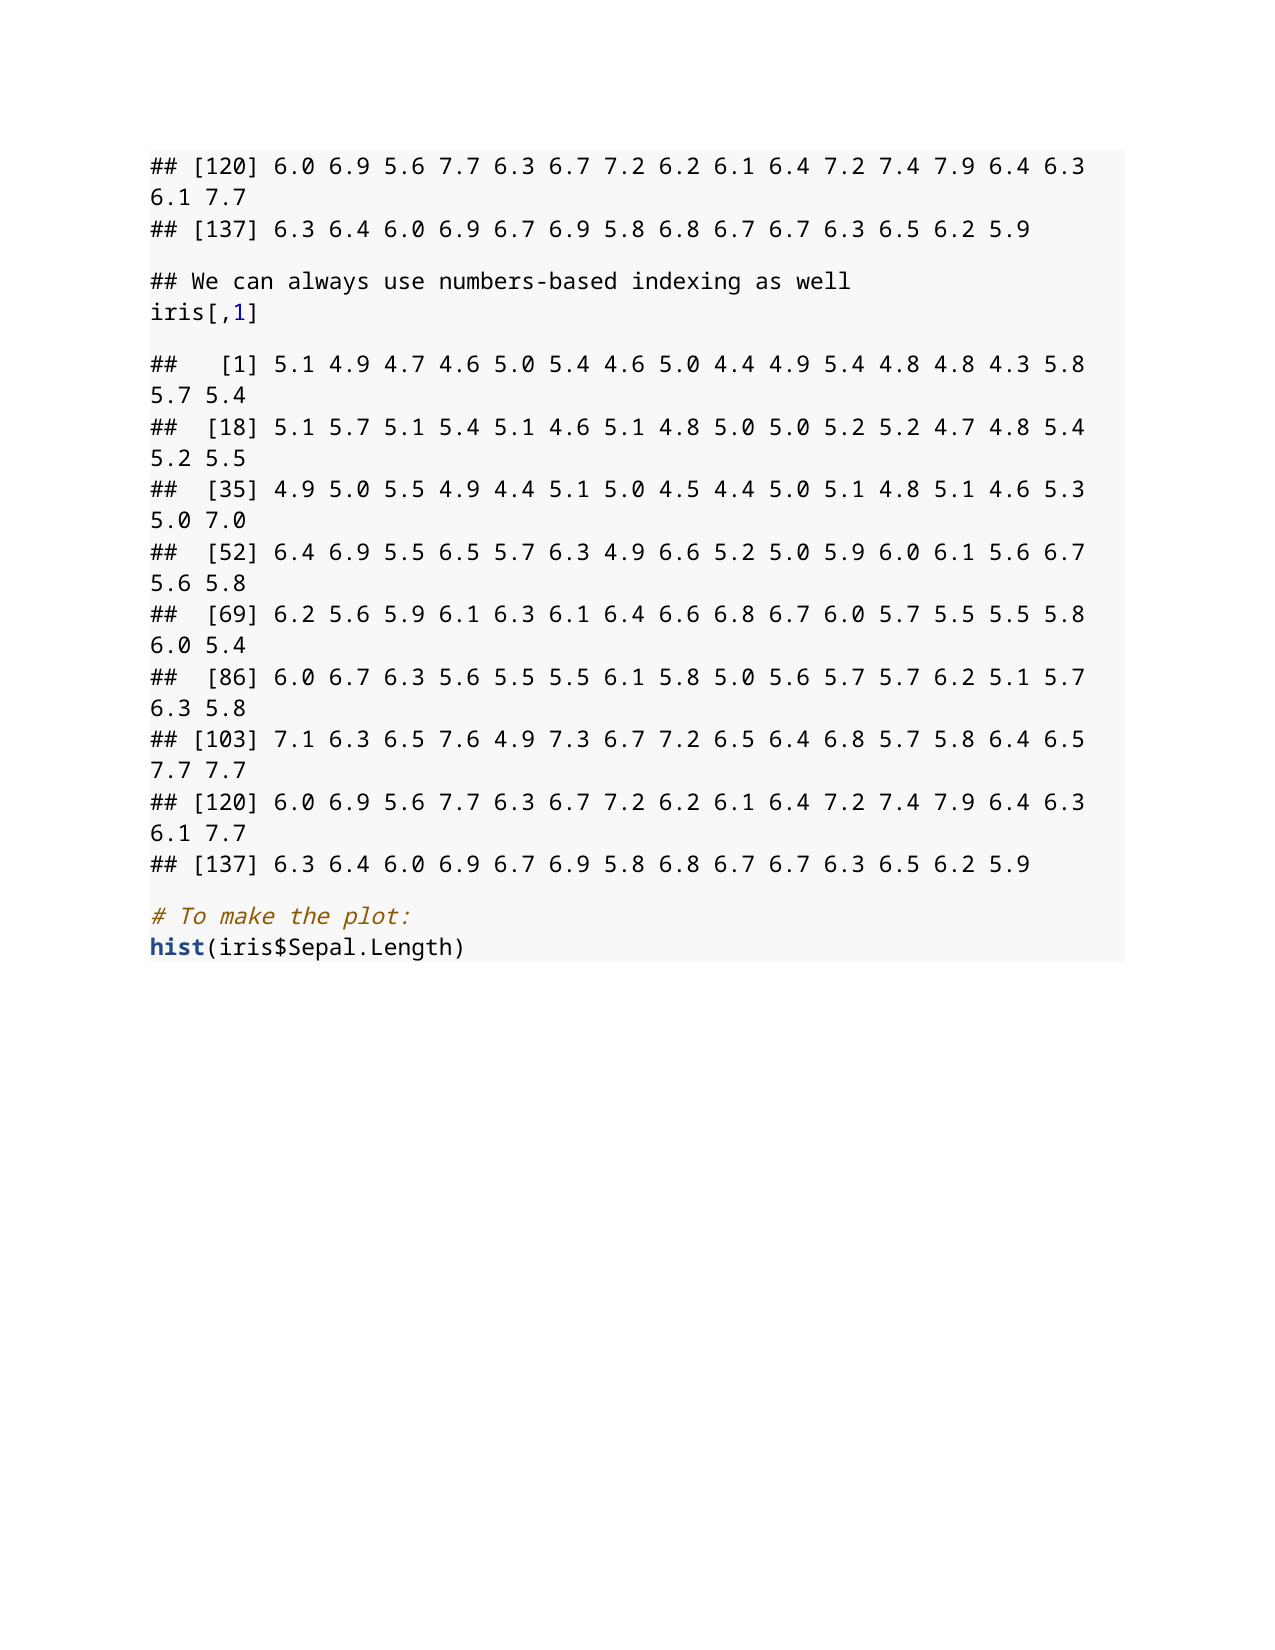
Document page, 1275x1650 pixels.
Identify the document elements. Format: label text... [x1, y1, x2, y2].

text # To make the plot: hist(iris$Sepal.Length) [411, 900, 1125, 962]
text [150, 150, 1125, 244]
text ## We can always use numbers-based indexing as well iris[,1] [150, 264, 1125, 327]
